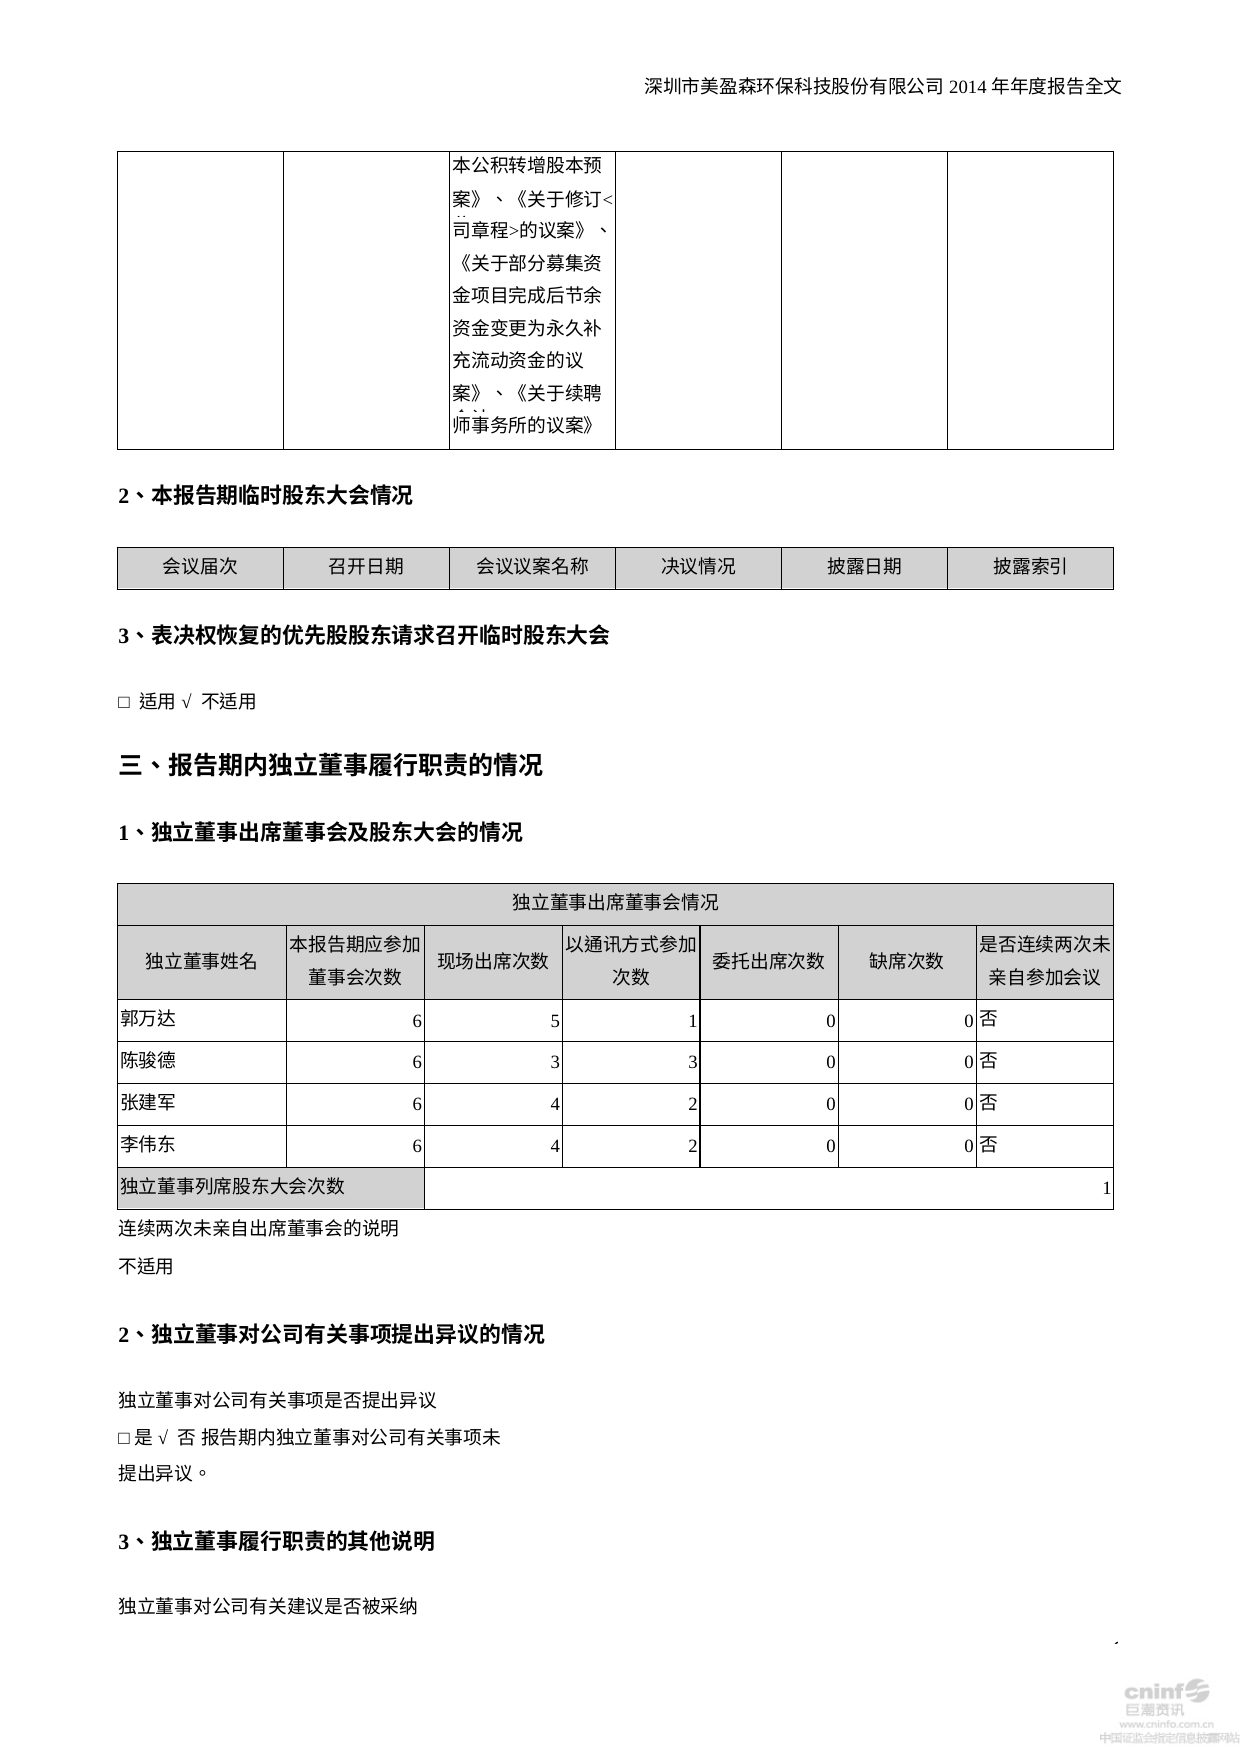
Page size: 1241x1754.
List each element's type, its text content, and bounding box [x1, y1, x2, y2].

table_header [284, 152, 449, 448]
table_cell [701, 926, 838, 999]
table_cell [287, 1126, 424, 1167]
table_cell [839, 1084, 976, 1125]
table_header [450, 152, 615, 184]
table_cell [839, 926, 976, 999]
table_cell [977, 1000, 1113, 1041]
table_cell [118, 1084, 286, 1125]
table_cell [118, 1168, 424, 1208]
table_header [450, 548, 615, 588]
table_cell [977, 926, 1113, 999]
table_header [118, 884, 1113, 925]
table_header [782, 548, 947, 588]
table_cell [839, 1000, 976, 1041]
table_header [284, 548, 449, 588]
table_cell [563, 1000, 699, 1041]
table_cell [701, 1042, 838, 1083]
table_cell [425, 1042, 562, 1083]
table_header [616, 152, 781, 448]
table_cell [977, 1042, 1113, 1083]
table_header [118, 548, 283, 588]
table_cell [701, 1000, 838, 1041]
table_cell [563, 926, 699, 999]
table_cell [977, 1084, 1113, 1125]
text 独立董事对公司有关事项是否提出异议 [118, 1387, 1240, 1412]
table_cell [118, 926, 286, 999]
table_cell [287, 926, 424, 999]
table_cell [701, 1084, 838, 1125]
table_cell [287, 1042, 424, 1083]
subtitle 1、独立董事出席董事会及股东大会的情况 [118, 817, 1240, 846]
text □ 是 √ 否 报告期内独立董事对公司有关事项未提出异议。 [118, 1424, 514, 1486]
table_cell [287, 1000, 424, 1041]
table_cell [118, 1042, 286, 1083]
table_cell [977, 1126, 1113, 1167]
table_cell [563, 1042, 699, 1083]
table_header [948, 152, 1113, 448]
subtitle 3、独立董事履行职责的其他说明 [118, 1526, 1240, 1556]
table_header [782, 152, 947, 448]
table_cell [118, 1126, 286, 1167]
text 连续两次未亲自出席董事会的说明 不适用 [118, 1215, 401, 1278]
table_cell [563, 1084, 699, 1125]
subtitle 2、本报告期临时股东大会情况 [118, 480, 1240, 510]
subtitle 2、独立董事对公司有关事项提出异议的情况 [118, 1319, 1240, 1349]
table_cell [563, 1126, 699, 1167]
subtitle 三、报告期内独立董事履行职责的情况 [118, 747, 1240, 782]
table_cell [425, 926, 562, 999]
text 独立董事对公司有关建议是否被采纳 [118, 1593, 1240, 1619]
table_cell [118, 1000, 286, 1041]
picture [1099, 1673, 1241, 1754]
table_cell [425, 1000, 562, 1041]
subtitle 3、表决权恢复的优先股股东请求召开临时股东大会 [118, 620, 1240, 650]
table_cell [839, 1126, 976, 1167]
text □ 适用 √ 不适用 [118, 688, 1240, 713]
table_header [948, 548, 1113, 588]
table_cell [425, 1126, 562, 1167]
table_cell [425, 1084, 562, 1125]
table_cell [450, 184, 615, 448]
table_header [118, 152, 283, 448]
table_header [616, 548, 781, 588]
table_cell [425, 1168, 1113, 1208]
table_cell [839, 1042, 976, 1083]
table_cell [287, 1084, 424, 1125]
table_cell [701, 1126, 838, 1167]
